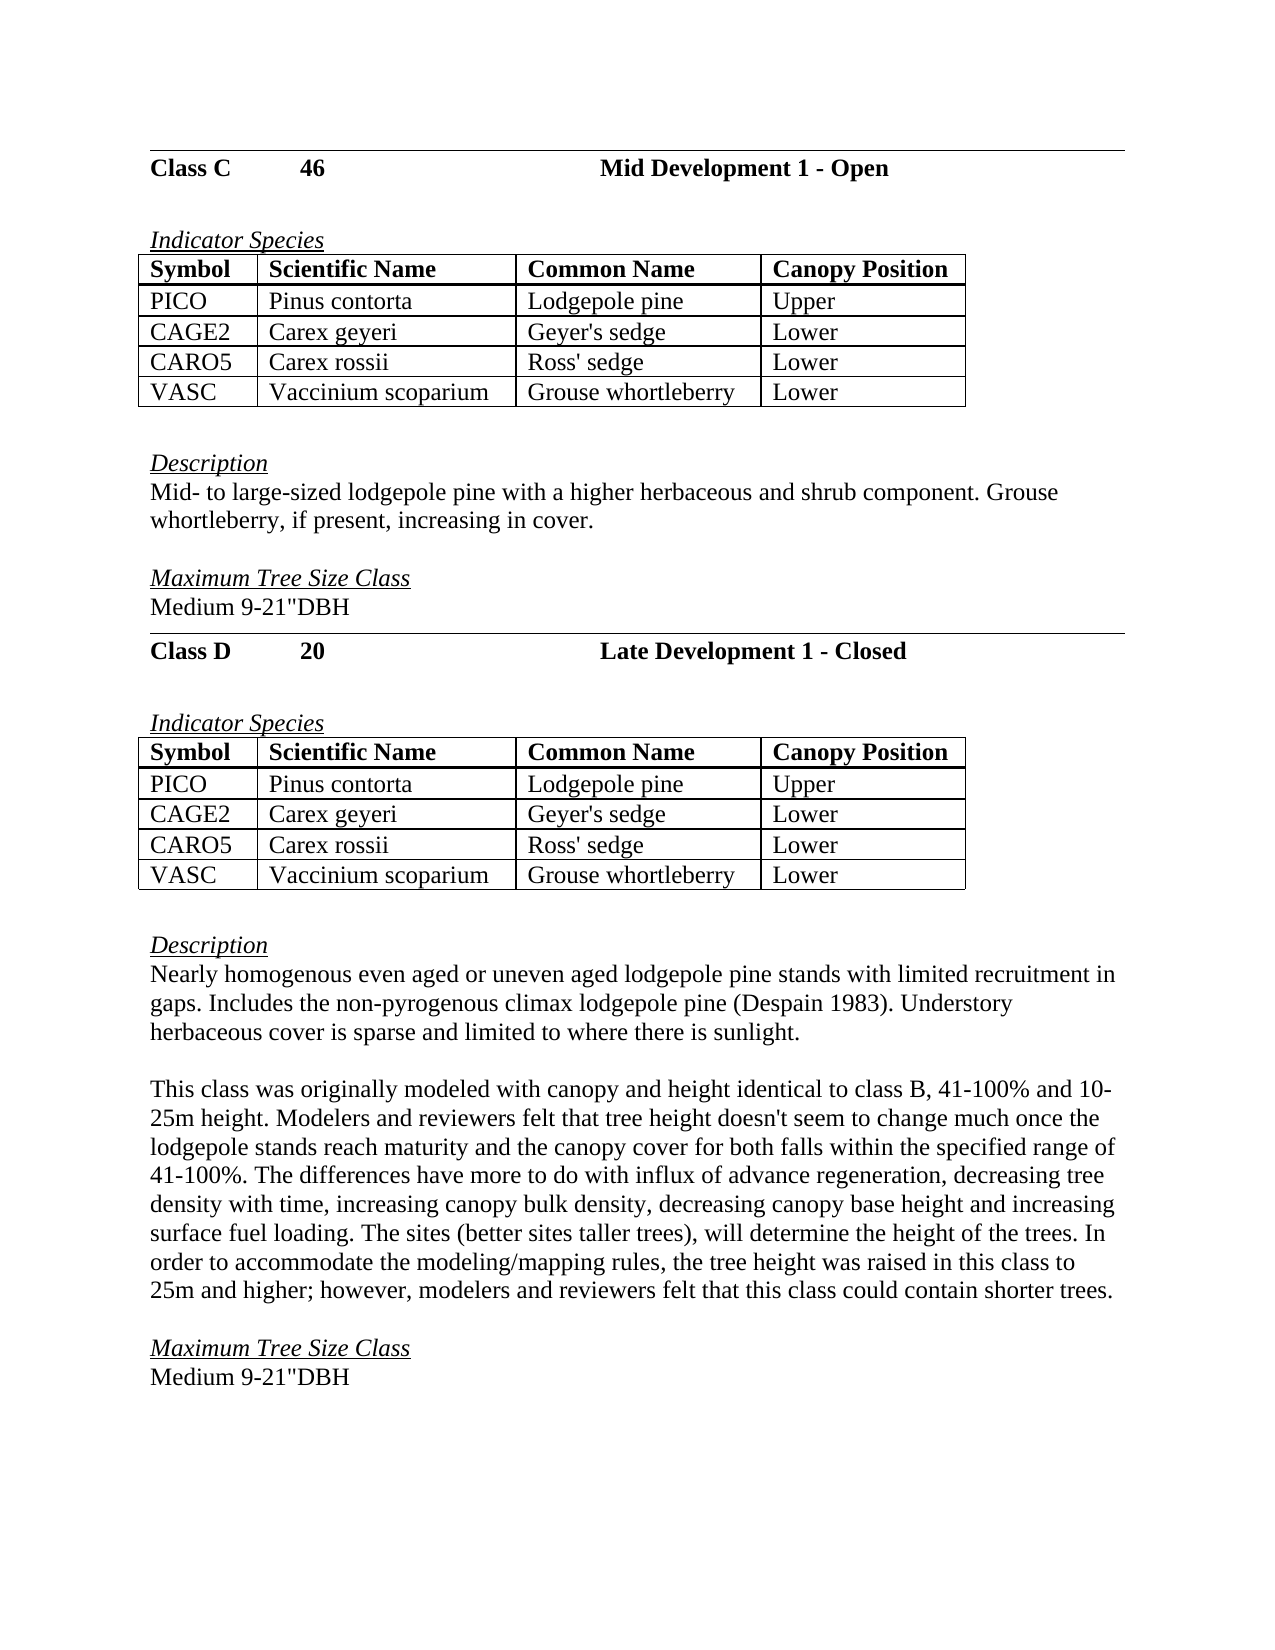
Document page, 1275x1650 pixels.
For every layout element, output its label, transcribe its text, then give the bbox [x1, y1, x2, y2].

table_cell Lower [762, 860, 965, 889]
table_cell Lower [762, 347, 965, 376]
table_cell PICO [139, 286, 257, 315]
table_cell CARO5 [139, 830, 257, 858]
text Class C 46 Mid Development 1 - Open [150, 151, 1125, 182]
table_cell Lower [762, 317, 965, 345]
table_cell Geyer's sedge [517, 800, 760, 828]
table_header Symbol [139, 255, 257, 283]
text Description [150, 448, 1125, 477]
table_cell Lower [762, 830, 965, 858]
table_cell Upper [762, 286, 965, 315]
table_cell Lower [762, 377, 965, 406]
table_cell CARO5 [139, 347, 257, 376]
text Class D 20 Late Development 1 - Closed [150, 634, 1125, 665]
text Maximum Tree Size ClassMedium 9-21"DBH [150, 563, 1125, 620]
text Mid- to large-sized lodgepole pine with a higher herbaceous and shrub component. Grouse whortleberry, if present, increasing in cover. [150, 477, 1125, 534]
table_cell Pinus contorta [258, 286, 515, 315]
table_cell Grouse whortleberry [517, 377, 760, 406]
table_header Scientific Name [258, 255, 515, 283]
text Maximum Tree Size ClassMedium 9-21"DBH [150, 1333, 1125, 1391]
table_cell Carex geyeri [258, 800, 515, 828]
table_header Scientific Name [258, 738, 515, 766]
table_cell Lower [762, 800, 965, 828]
text This class was originally modeled with canopy and height identical to class B, 41-100% and 10-25m height. Modelers and reviewers felt that tree height doesn't seem to change much once the lodgepole stands reach maturity and the canopy cover for both falls within the specified range of 41-100%. The differences have more to do with influx of advance regeneration, decreasing tree density with time, increasing canopy bulk density, decreasing canopy base height and increasing surface fuel loading. The sites (better sites taller trees), will determine the height of the trees. In order to accommodate the modeling/mapping rules, the tree height was raised in this class to 25m and higher; however, modelers and reviewers felt that this class could contain shorter trees. [150, 1074, 1125, 1304]
table_cell PICO [139, 769, 257, 798]
table_header Common Name [517, 255, 760, 283]
table_cell VASC [139, 860, 257, 889]
table_cell Ross' sedge [517, 347, 760, 376]
table_cell Carex geyeri [258, 317, 515, 345]
table_cell Vaccinium scoparium [258, 860, 515, 889]
table_cell Vaccinium scoparium [258, 377, 515, 406]
table_header Canopy Position [762, 255, 965, 283]
table_cell Pinus contorta [258, 769, 515, 798]
table_cell Lodgepole pine [517, 769, 760, 798]
table_cell VASC [139, 377, 257, 406]
table_cell Grouse whortleberry [517, 860, 760, 889]
table_header Common Name [517, 738, 760, 766]
table_cell Carex rossii [258, 830, 515, 858]
text Indicator Species [150, 708, 1125, 737]
table_cell Upper [762, 769, 965, 798]
table_cell CAGE2 [139, 800, 257, 828]
table_cell Lodgepole pine [517, 286, 760, 315]
table_cell Ross' sedge [517, 830, 760, 858]
table_cell Carex rossii [258, 347, 515, 376]
text Description [150, 931, 1125, 959]
table_cell CAGE2 [139, 317, 257, 345]
table_header Symbol [139, 738, 257, 766]
text Indicator Species [150, 225, 1125, 254]
text Nearly homogenous even aged or uneven aged lodgepole pine stands with limited recruitment in gaps. Includes the non-pyrogenous climax lodgepole pine (Despain 1983). Understory herbaceous cover is sparse and limited to where there is sunlight. [150, 959, 1125, 1046]
table_header Canopy Position [762, 738, 965, 766]
table_cell Geyer's sedge [517, 317, 760, 345]
